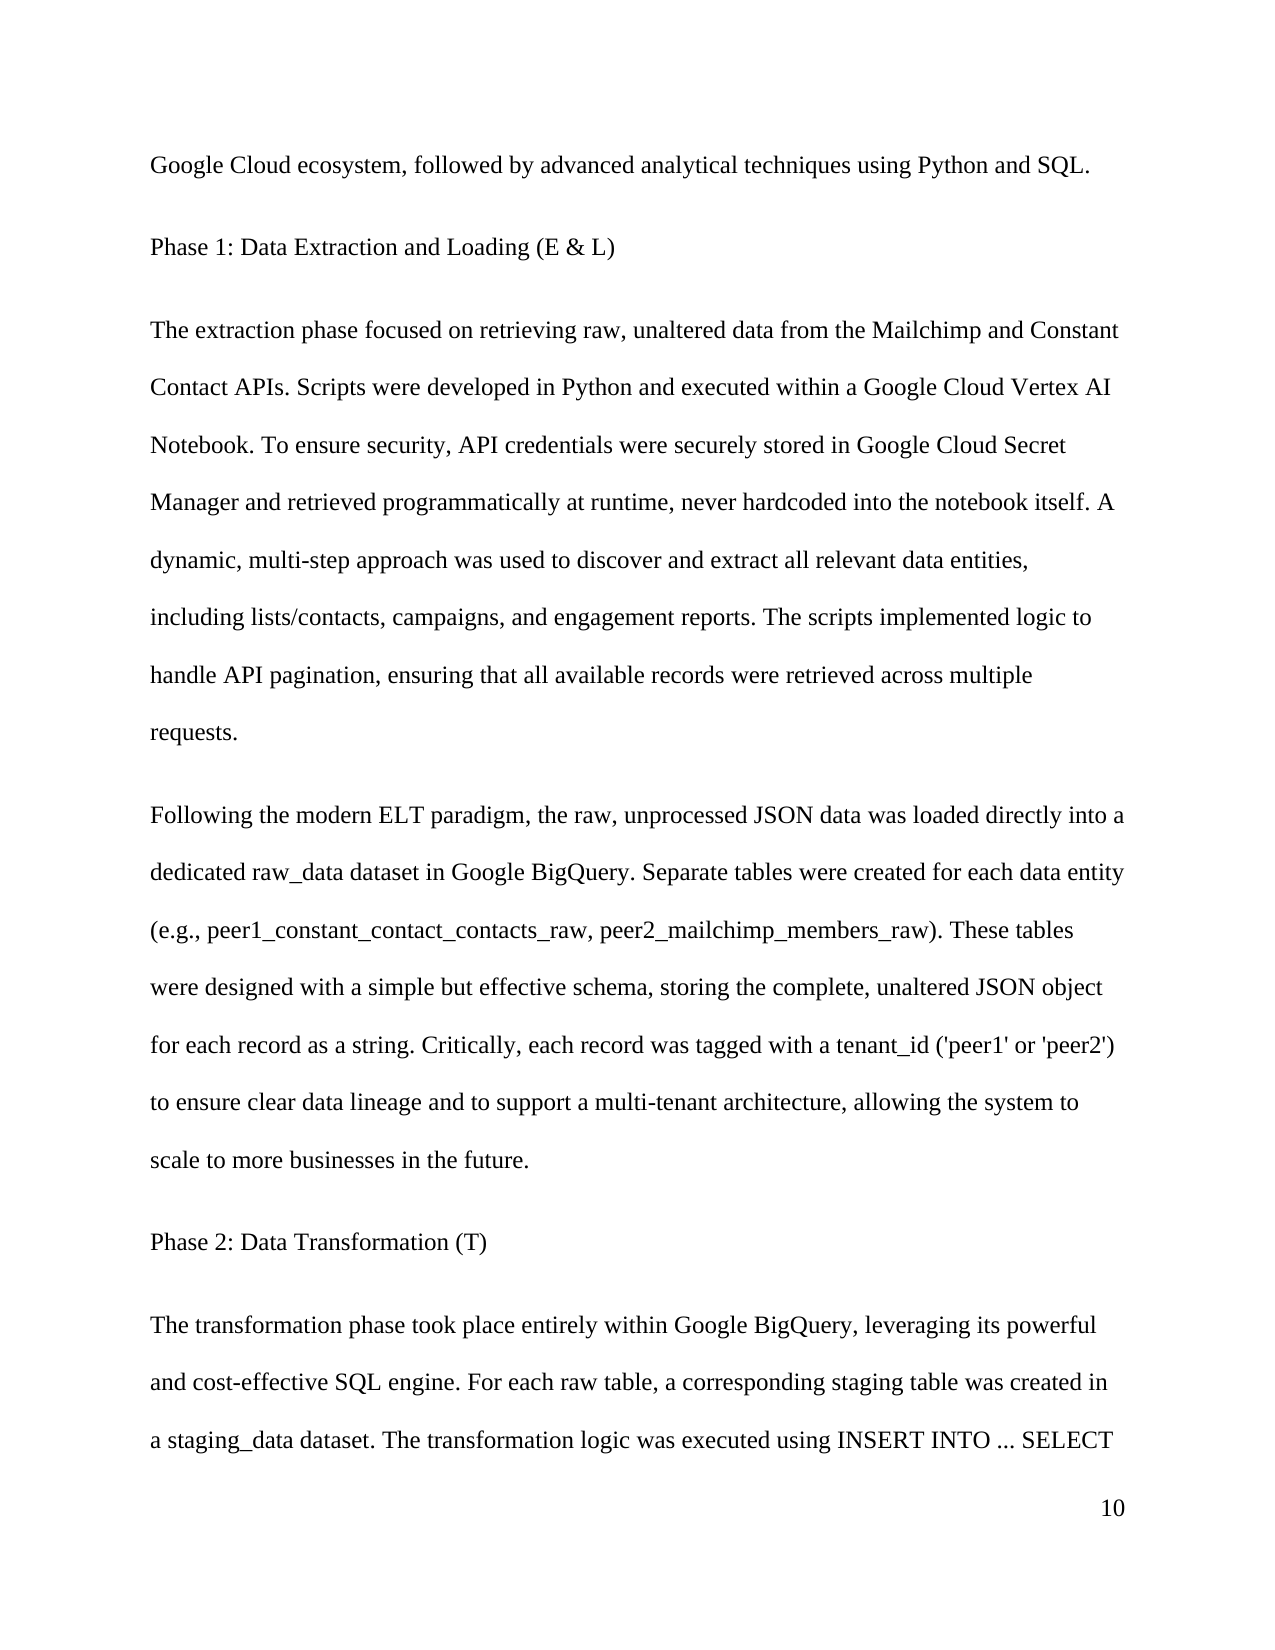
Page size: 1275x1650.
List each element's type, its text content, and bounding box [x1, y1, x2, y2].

text Following the modern ELT paradigm, the raw, unprocessed JSON data was loaded directly into a dedicated raw_data dataset in Google BigQuery. Separate tables were created for each data entity (e.g., peer1_constant_contact_contacts_raw, peer2_mailchimp_members_raw). These tables were designed with a simple but effective schema, storing the complete, unaltered JSON object for each record as a string. Critically, each record was tagged with a tenant_id ('peer1' or 'peer2') to ensure clear data lineage and to support a multi-tenant architecture, allowing the system to scale to more businesses in the future. [150, 800, 1125, 1174]
text Phase 2: Data Transformation (T) [150, 1227, 1125, 1256]
text The extraction phase focused on retrieving raw, unaltered data from the Mailchimp and Constant Contact APIs. Scripts were developed in Python and executed within a Google Cloud Vertex AI Notebook. To ensure security, API credentials were securely stored in Google Cloud Secret Manager and retrieved programmatically at runtime, never hardcoded into the notebook itself. A dynamic, multi-step approach was used to discover and extract all relevant data entities, including lists/contacts, campaigns, and engagement reports. The scripts implemented logic to handle API pagination, ensuring that all available records were retrieved across multiple requests. [150, 315, 1125, 746]
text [150, 150, 1125, 179]
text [150, 1310, 1125, 1454]
text Phase 1: Data Extraction and Loading (E & L) [150, 232, 1125, 261]
